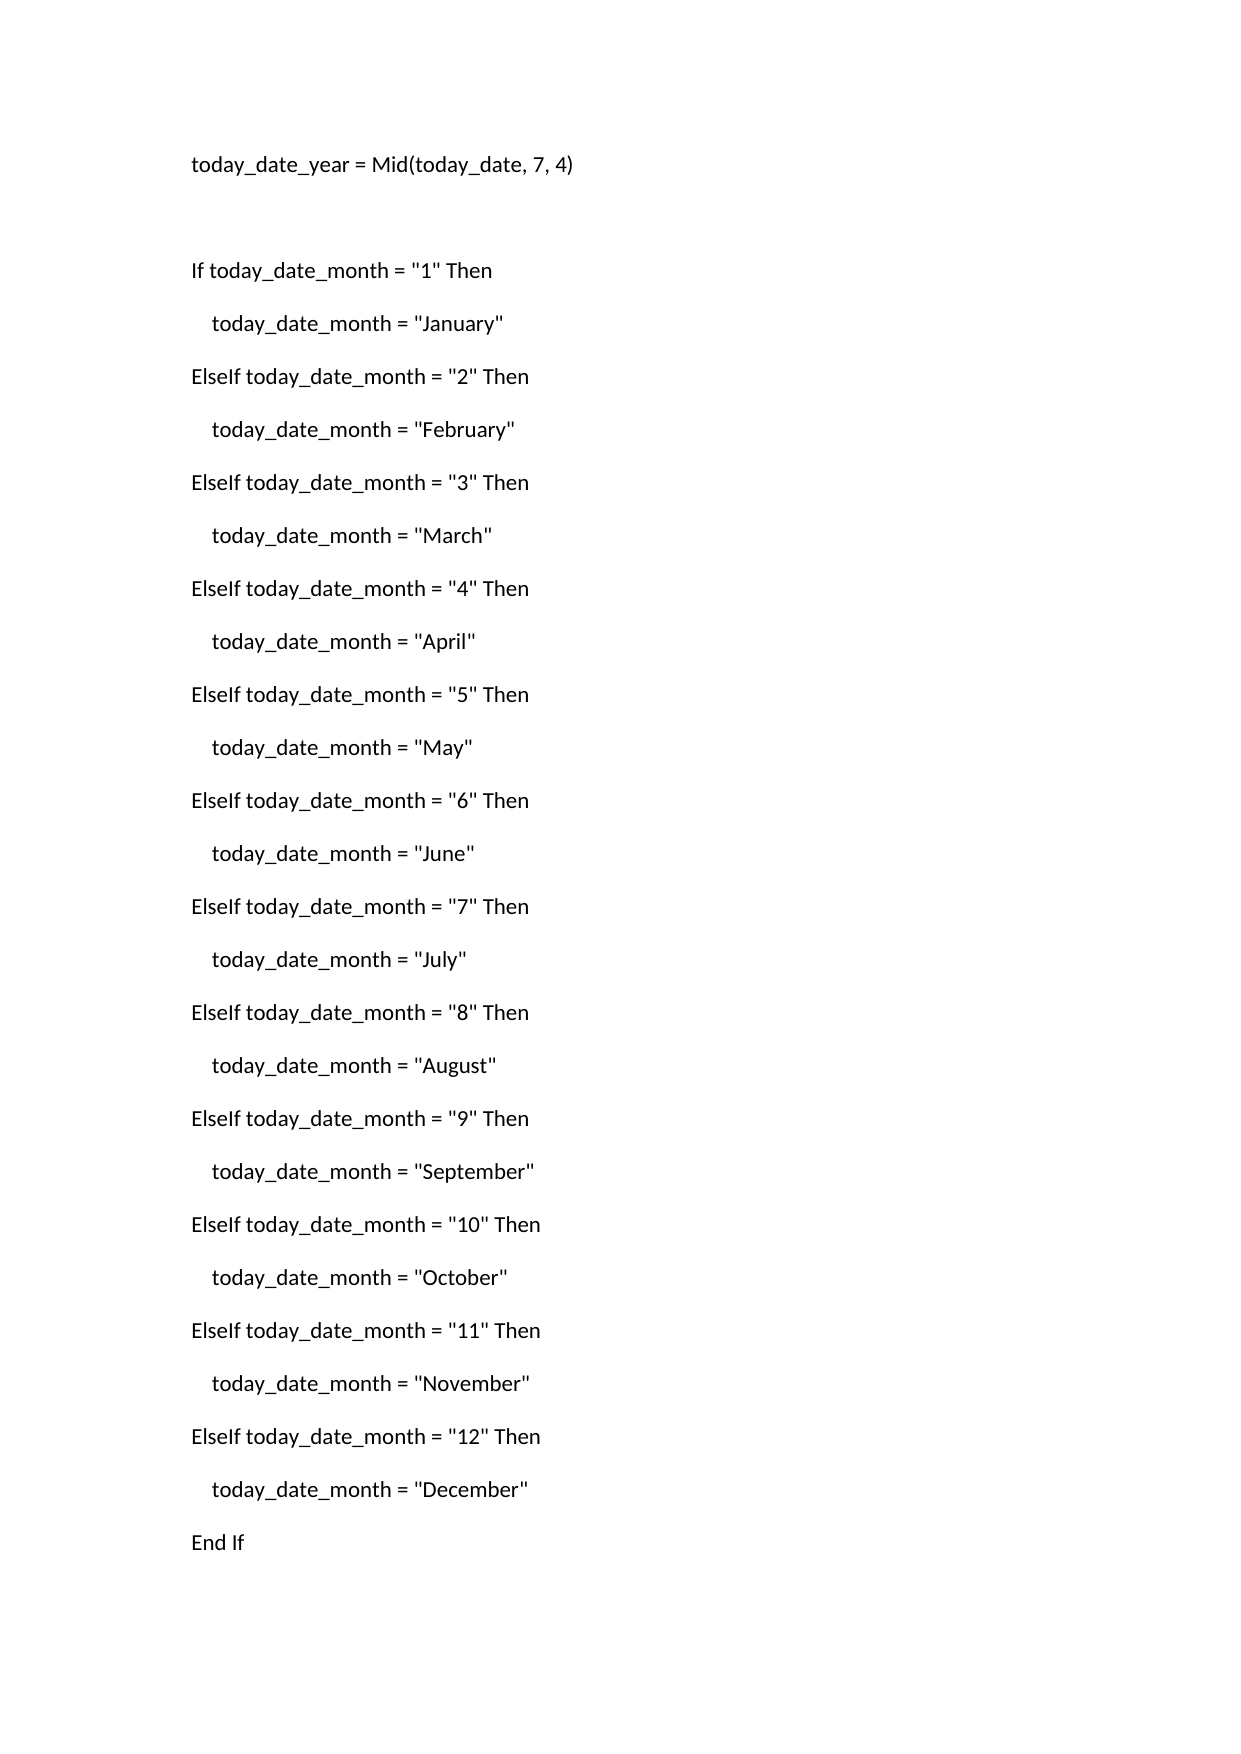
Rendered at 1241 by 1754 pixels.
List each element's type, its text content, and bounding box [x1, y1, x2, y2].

text today_date_month = "December" [150, 1476, 1090, 1503]
text today_date_month = "May" [150, 733, 1090, 761]
text ElseIf today_date_month = "11" Then [150, 1316, 1090, 1344]
text today_date_month = "January" [150, 309, 1090, 337]
text ElseIf today_date_month = "8" Then [150, 998, 1090, 1026]
text today_date_month = "April" [150, 627, 1090, 655]
text today_date_month = "August" [150, 1051, 1090, 1079]
text today_date_month = "February" [150, 415, 1090, 443]
text today_date_year = Mid(today_date, 7, 4) [150, 150, 1090, 178]
text ElseIf today_date_month = "7" Then [150, 892, 1090, 920]
text ElseIf today_date_month = "2" Then [150, 362, 1090, 390]
text ElseIf today_date_month = "6" Then [150, 786, 1090, 814]
text today_date_month = "March" [150, 521, 1090, 549]
text ElseIf today_date_month = "10" Then [150, 1210, 1090, 1238]
text If today_date_month = "1" Then [150, 256, 1090, 284]
text End If [150, 1528, 1090, 1557]
text ElseIf today_date_month = "9" Then [150, 1104, 1090, 1132]
text today_date_month = "September" [150, 1157, 1090, 1185]
text ElseIf today_date_month = "5" Then [150, 680, 1090, 708]
text today_date_month = "October" [150, 1263, 1090, 1291]
text today_date_month = "June" [150, 839, 1090, 867]
text today_date_month = "November" [150, 1369, 1090, 1397]
text ElseIf today_date_month = "12" Then [150, 1422, 1090, 1451]
text ElseIf today_date_month = "3" Then [150, 468, 1090, 496]
text ElseIf today_date_month = "4" Then [150, 574, 1090, 602]
text today_date_month = "July" [150, 945, 1090, 973]
